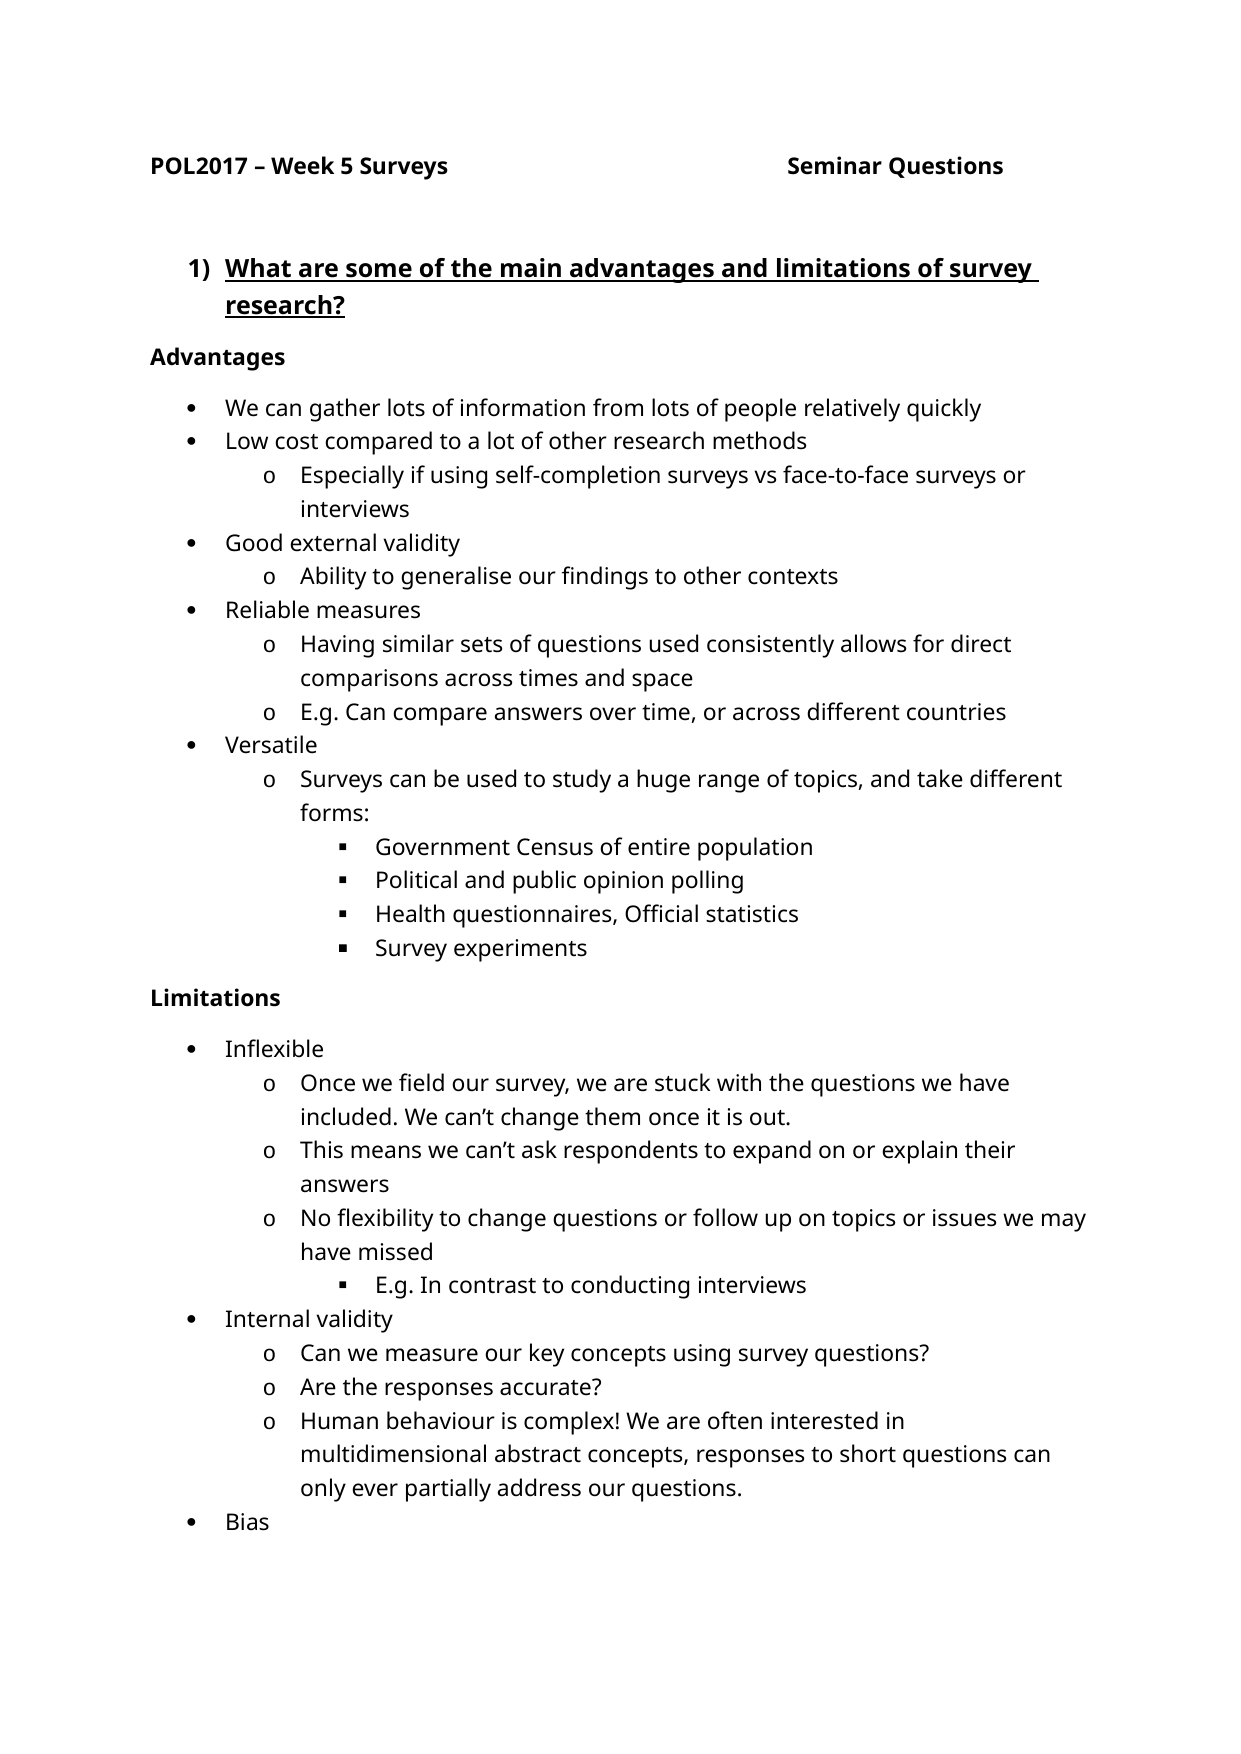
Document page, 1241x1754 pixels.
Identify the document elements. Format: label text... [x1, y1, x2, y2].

list E.g. In contrast to conducting interviews [337, 1269, 1090, 1301]
list Bias [187, 1506, 1090, 1537]
list Political and public opinion polling [337, 864, 1090, 896]
list Having similar sets of questions used consistently allows for direct comparisons across times and space [262, 628, 1090, 693]
list Human behaviour is complex! We are often interested in multidimensional abstract concepts, responses to short questions can only ever partially address our questions. [262, 1404, 1090, 1503]
list Inflexible [187, 1033, 1090, 1064]
list We can gather lots of information from lots of people relatively quickly [187, 391, 1090, 423]
text Limitations [150, 982, 1090, 1014]
list Reliable measures [187, 594, 1090, 625]
list Versatile [187, 729, 1090, 761]
list Can we measure our key concepts using survey questions? [262, 1337, 1090, 1368]
list What are some of the main advantages and limitations of survey research? [187, 251, 1090, 322]
list E.g. Can compare answers over time, or across different countries [262, 696, 1090, 727]
list No flexibility to change questions or follow up on topics or issues we may have missed [262, 1202, 1090, 1267]
list Are the responses accurate? [262, 1371, 1090, 1402]
list Surveys can be used to study a huge range of topics, and take different forms: [262, 763, 1090, 828]
list Internal validity [187, 1303, 1090, 1334]
list Low cost compared to a lot of other research methods [187, 425, 1090, 456]
list Health questionnaires, Official statistics [337, 898, 1090, 929]
list Government Census of entire population [337, 831, 1090, 862]
text POL2017 – Week 5 Surveys Seminar Questions [150, 150, 1090, 181]
list Once we field our survey, we are stuck with the questions we have included. We can’t change them once it is out. [262, 1067, 1090, 1132]
list Good external validity [187, 527, 1090, 558]
text Advantages [150, 341, 1090, 372]
list Survey experiments [337, 932, 1090, 963]
list Ability to generalise our findings to other contexts [262, 560, 1090, 592]
list Especially if using self-completion surveys vs face-to-face surveys or interviews [262, 459, 1090, 524]
list This means we can’t ask respondents to expand on or explain their answers [262, 1134, 1090, 1199]
